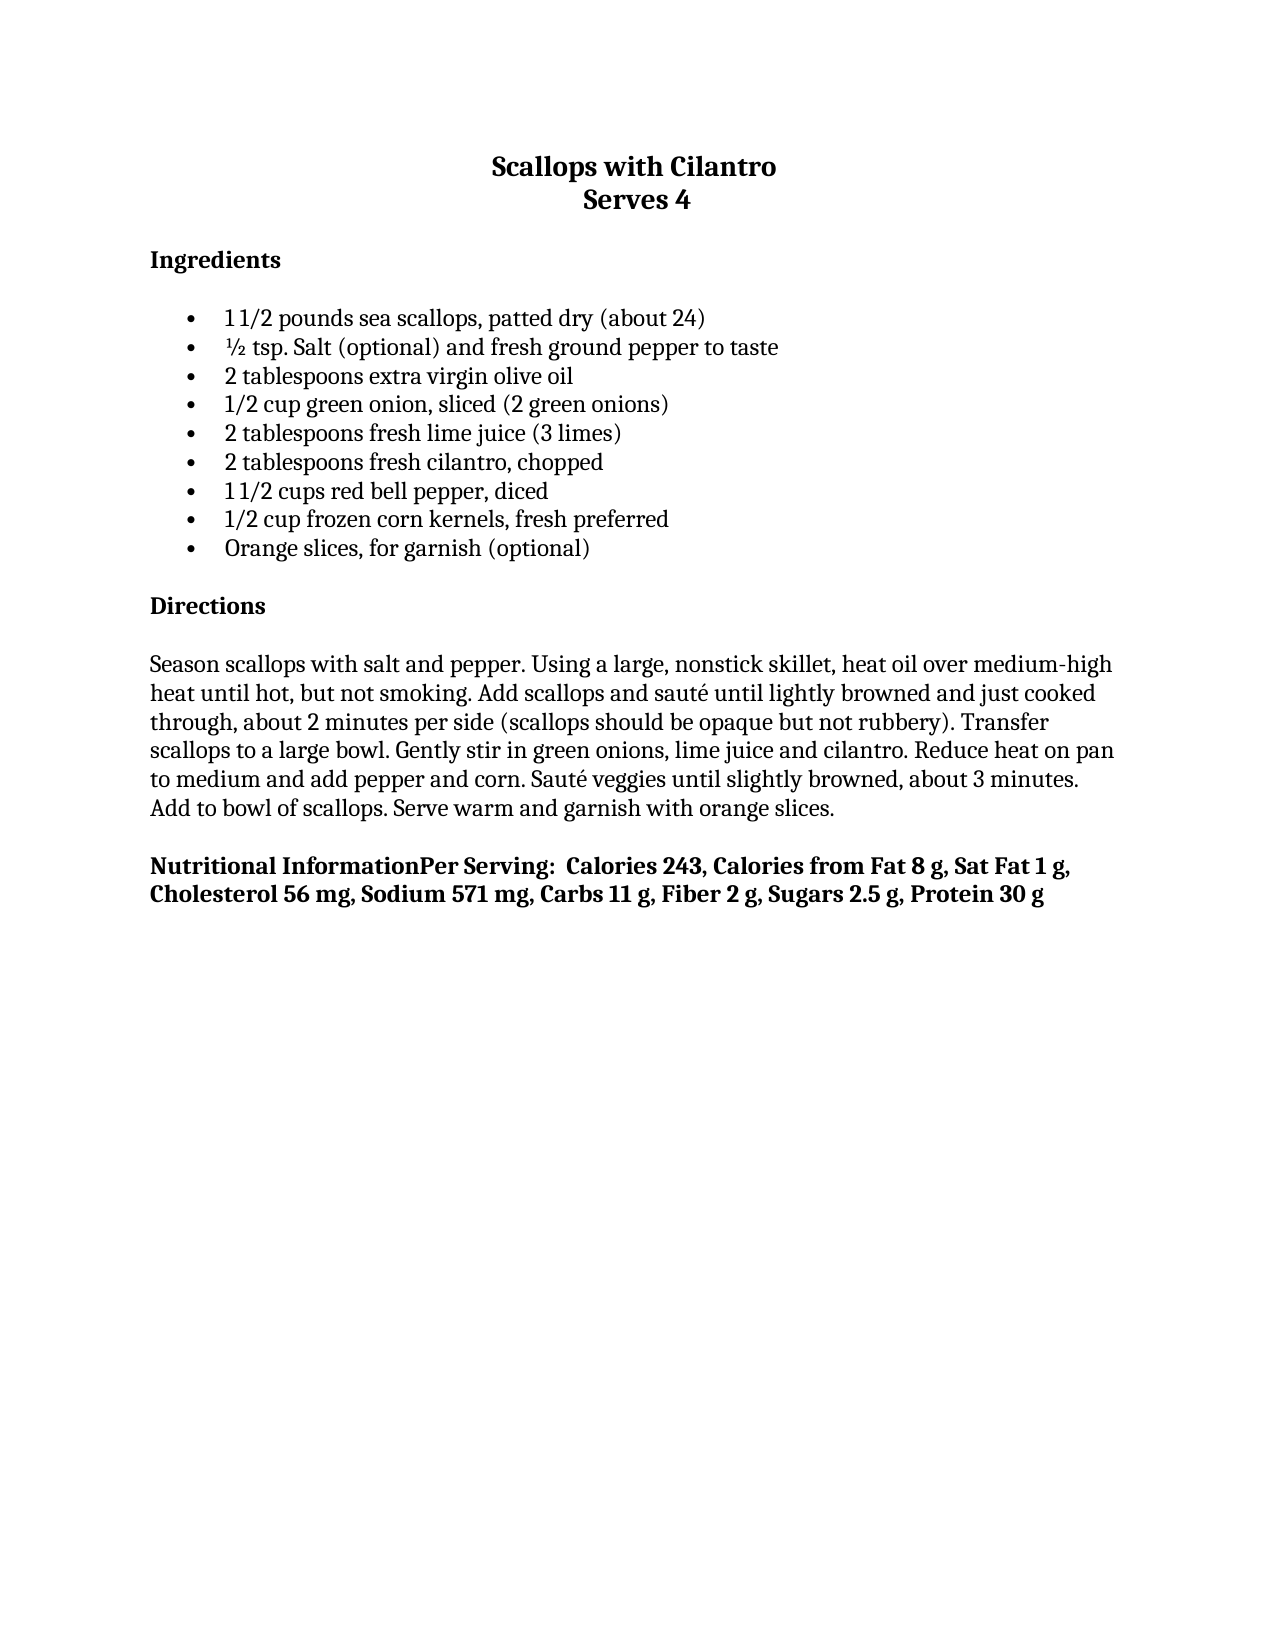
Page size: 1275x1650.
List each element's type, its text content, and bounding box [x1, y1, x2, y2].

list 2 tablespoons fresh lime juice (3 limes) [187, 419, 1125, 448]
text Scallops with Cilantro Serves 4 [150, 150, 1125, 217]
text Season scallops with salt and pepper. Using a large, nonstick skillet, heat oil over medium-high heat until hot, but not smoking. Add scallops and sauté until lightly browned and just cooked through, about 2 minutes per side (scallops should be opaque but not rubbery). Transfer scallops to a large bowl. Gently stir in green onions, lime juice and cilantro. Reduce heat on pan to medium and add pepper and corn. Sauté veggies until slightly browned, about 3 minutes. Add to bowl of scallops. Serve warm and garnish with orange slices. [150, 650, 1125, 822]
list 1/2 cup frozen corn kernels, fresh preferred [187, 505, 1125, 534]
list 1/2 cup green onion, sliced (2 green onions) [187, 390, 1125, 419]
list 2 tablespoons fresh cilantro, chopped [187, 448, 1125, 477]
list Orange slices, for garnish (optional) [187, 534, 1125, 563]
list 2 tablespoons extra virgin olive oil [187, 362, 1125, 390]
list 1 1/2 pounds sea scallops, patted dry (about 24) [187, 304, 1125, 333]
list 1 1/2 cups red bell pepper, diced [187, 477, 1125, 505]
text Nutritional InformationPer Serving: Calories 243, Calories from Fat 8 g, Sat Fat 1 g, Cholesterol 56 mg, Sodium 571 mg, Carbs 11 g, Fiber 2 g, Sugars 2.5 g, Protein 30 g [150, 852, 1125, 909]
list ½ tsp. Salt (optional) and fresh ground pepper to taste [187, 333, 1125, 362]
text Directions [150, 592, 1125, 621]
text Ingredients [150, 246, 1125, 275]
